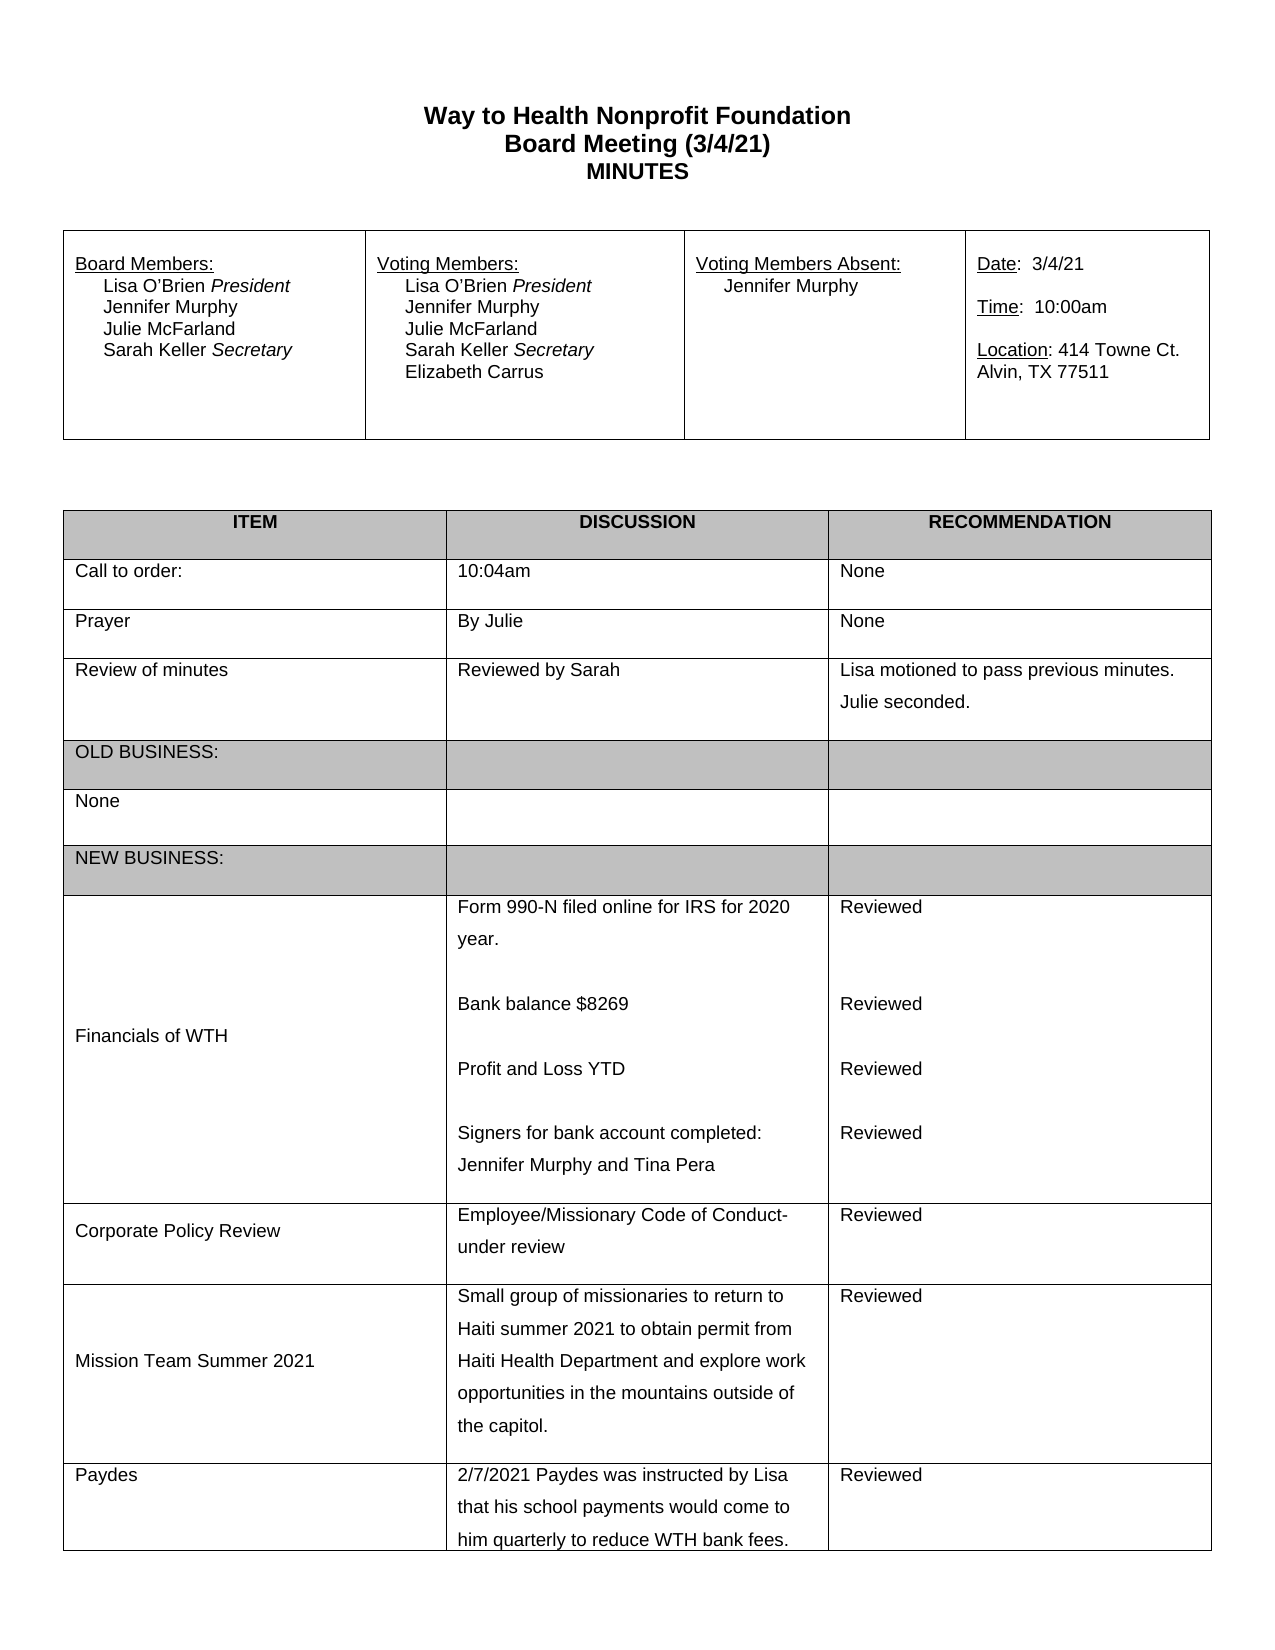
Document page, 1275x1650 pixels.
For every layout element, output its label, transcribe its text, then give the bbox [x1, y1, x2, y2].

table_cell None [829, 560, 1211, 608]
table_header Date: 3/4/21 Time: 10:00am Location: 414 Towne Ct. Alvin, TX 77511 [966, 231, 1209, 439]
table_cell NEW BUSINESS: [64, 846, 446, 895]
table_cell None [829, 610, 1211, 658]
table_cell Financials of WTH [64, 896, 446, 1202]
table_cell [447, 846, 828, 895]
table_cell By Julie [447, 610, 828, 658]
table_cell [829, 741, 1211, 789]
table_cell Call to order: [64, 560, 446, 608]
table_header Voting Members: Lisa O’Brien President Jennifer Murphy Julie McFarland Sarah Keller Secretary Elizabeth Carrus [366, 231, 684, 439]
table_header DISCUSSION [447, 511, 828, 559]
table_cell [829, 790, 1211, 845]
table_cell [829, 846, 1211, 895]
table_cell Review of minutes [64, 659, 446, 739]
table_cell Reviewed [829, 1204, 1211, 1284]
table_cell Paydes [64, 1464, 446, 1550]
table_cell OLD BUSINESS: [64, 741, 446, 789]
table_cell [447, 1464, 828, 1550]
table_cell [447, 790, 828, 845]
table_header ITEM [64, 511, 446, 559]
table_cell Form 990-N filed online for IRS for 2020 year. Bank balance $8269 Profit and Loss YTD Signers for bank account completed: Jennifer Murphy and Tina Pera [447, 896, 828, 1202]
table_cell Reviewed [829, 1285, 1211, 1463]
table_cell Lisa motioned to pass previous minutes. Julie seconded. [829, 659, 1211, 739]
table_cell [447, 741, 828, 789]
table_cell Prayer [64, 610, 446, 658]
table_cell Reviewed by Sarah [447, 659, 828, 739]
table_cell Small group of missionaries to return to Haiti summer 2021 to obtain permit from Haiti Health Department and explore work opportunities in the mountains outside of the capitol. [447, 1285, 828, 1463]
table_header Board Members: Lisa O’Brien President Jennifer Murphy Julie McFarland Sarah Keller Secretary [64, 231, 365, 439]
table_cell Reviewed [829, 1464, 1211, 1550]
table_cell Reviewed Reviewed Reviewed Reviewed [829, 896, 1211, 1202]
table_cell 10:04am [447, 560, 828, 608]
table_header RECOMMENDATION [829, 511, 1211, 559]
table_header Voting Members Absent: Jennifer Murphy [685, 231, 965, 439]
table_cell None [64, 790, 446, 845]
table_cell Employee/Missionary Code of Conduct- under review [447, 1204, 828, 1284]
table_cell Mission Team Summer 2021 [64, 1285, 446, 1463]
table_cell Corporate Policy Review [64, 1204, 446, 1284]
